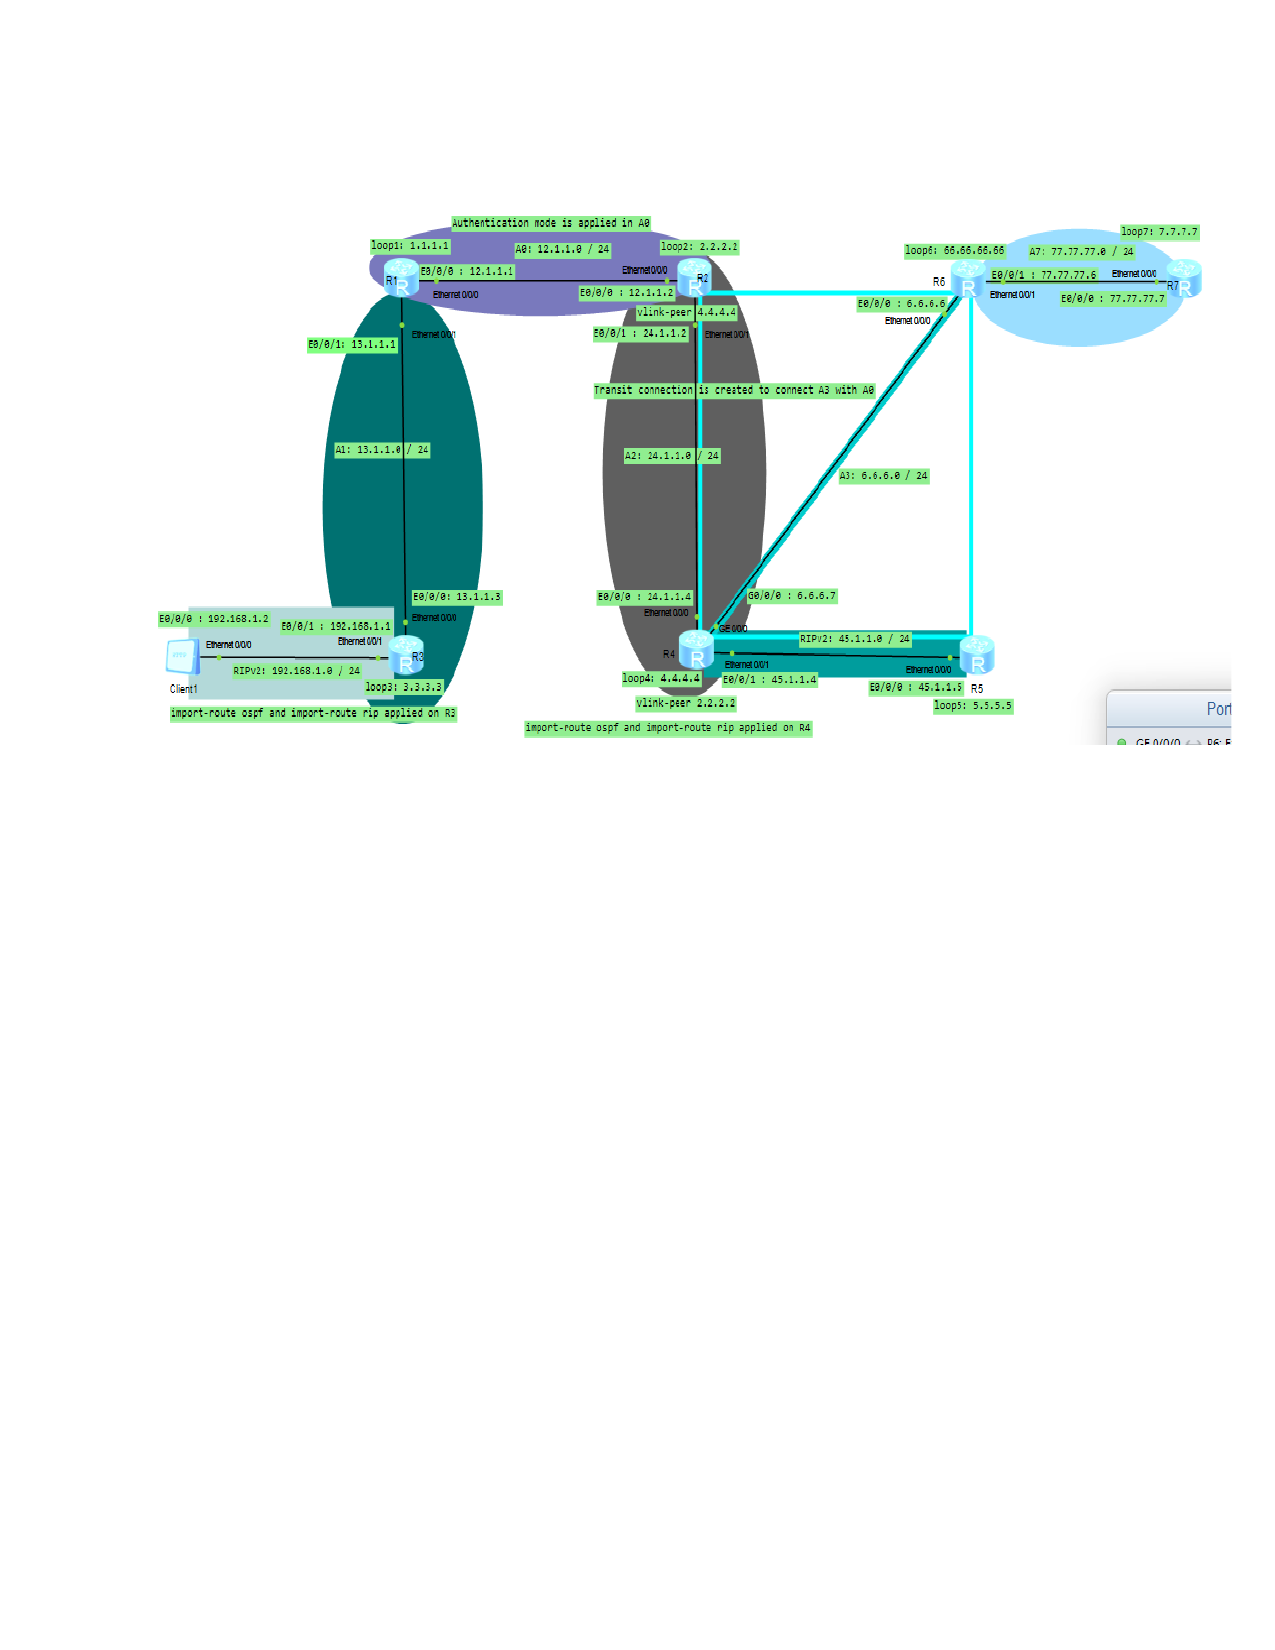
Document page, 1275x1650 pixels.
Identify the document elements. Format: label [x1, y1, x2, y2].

picture [150, 150, 1232, 745]
